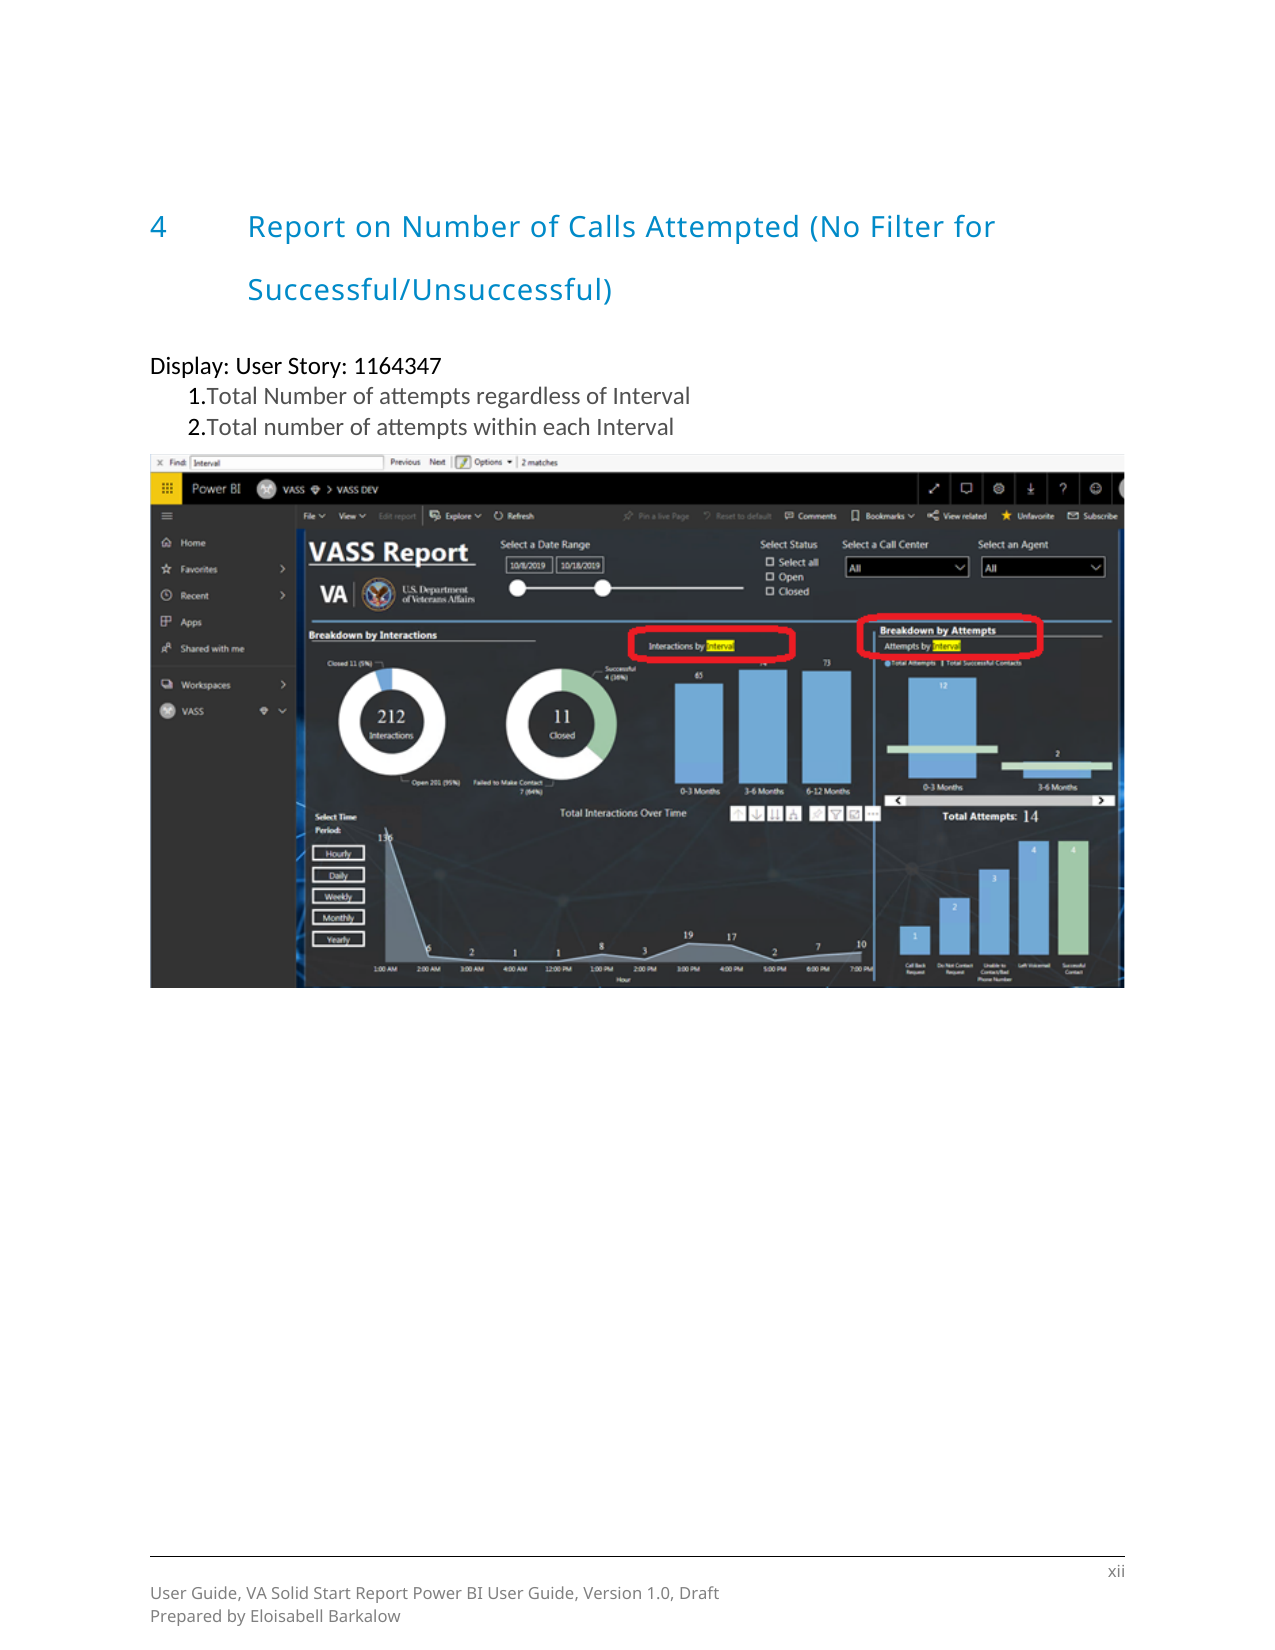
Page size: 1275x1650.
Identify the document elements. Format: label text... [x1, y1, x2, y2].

text 2.Total number of attempts within each Interval [187, 411, 1125, 442]
text Display: User Story: 1164347 [150, 350, 1125, 381]
picture [150, 454, 1125, 988]
subtitle Report on Number of Calls Attempted (No Filter for Successful/Unsuccessful) [150, 187, 1125, 312]
text 1.Total Number of attempts regardless of Interval [187, 381, 1125, 411]
